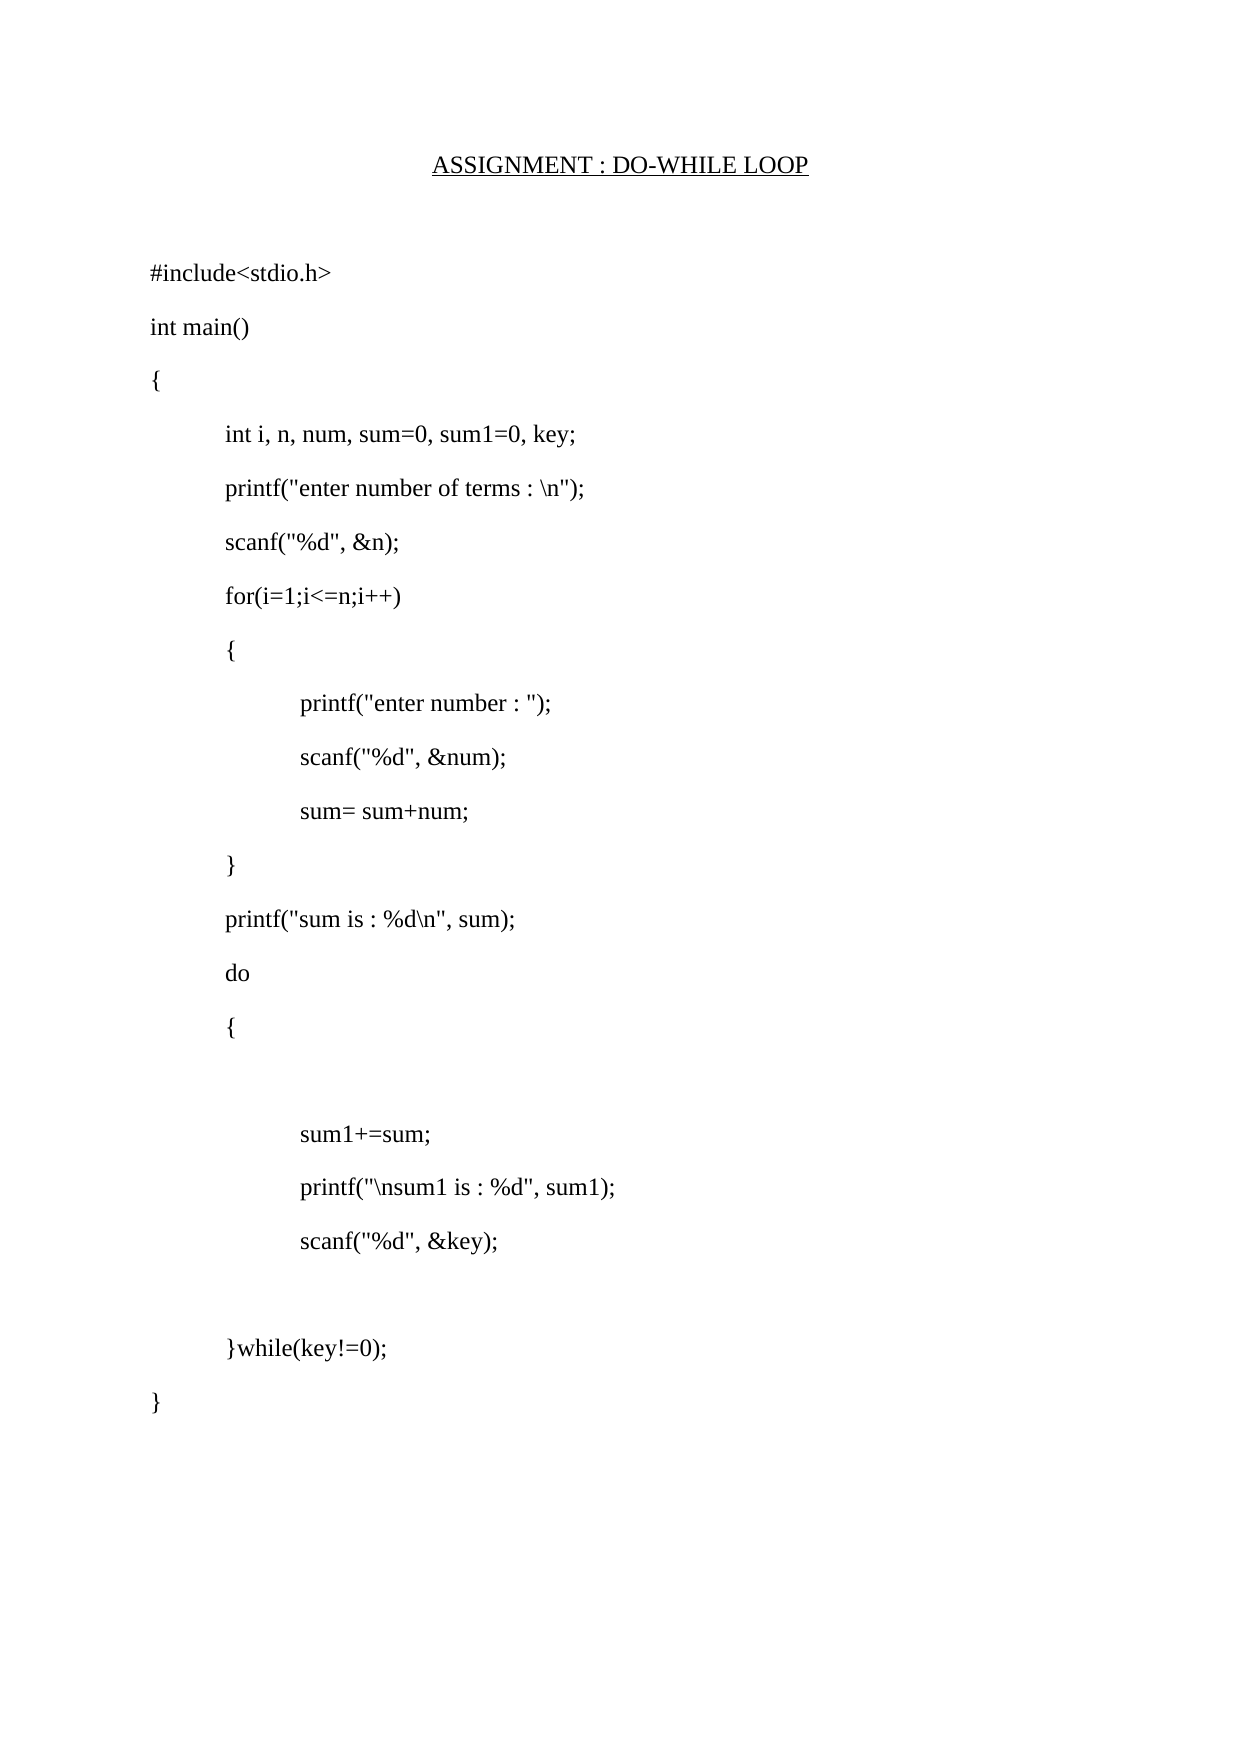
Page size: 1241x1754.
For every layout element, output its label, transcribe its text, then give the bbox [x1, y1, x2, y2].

text scanf("%d", &key); [150, 1226, 1090, 1255]
text do [150, 958, 1090, 987]
text } [150, 1387, 1090, 1416]
text printf("sum is : %d\n", sum); [150, 904, 1090, 933]
text printf("enter number of terms : \n"); [150, 473, 1090, 502]
text scanf("%d", &n); [150, 527, 1090, 556]
text printf("\nsum1 is : %d", sum1); [150, 1172, 1090, 1201]
text { [150, 1012, 1090, 1040]
text sum1+=sum; [150, 1119, 1090, 1147]
text int i, n, num, sum=0, sum1=0, key; [150, 419, 1090, 448]
text int main() [150, 312, 1090, 340]
text } [150, 850, 1090, 879]
text scanf("%d", &num); [150, 742, 1090, 771]
text sum= sum+num; [150, 796, 1090, 825]
text #include<stdio.h> [150, 258, 1090, 286]
text ASSIGNMENT : DO-WHILE LOOP [150, 150, 1090, 179]
text }while(key!=0); [150, 1333, 1090, 1362]
text { [150, 635, 1090, 663]
text { [150, 365, 1090, 394]
text printf("enter number : "); [150, 688, 1090, 717]
text for(i=1;i<=n;i++) [150, 581, 1090, 609]
